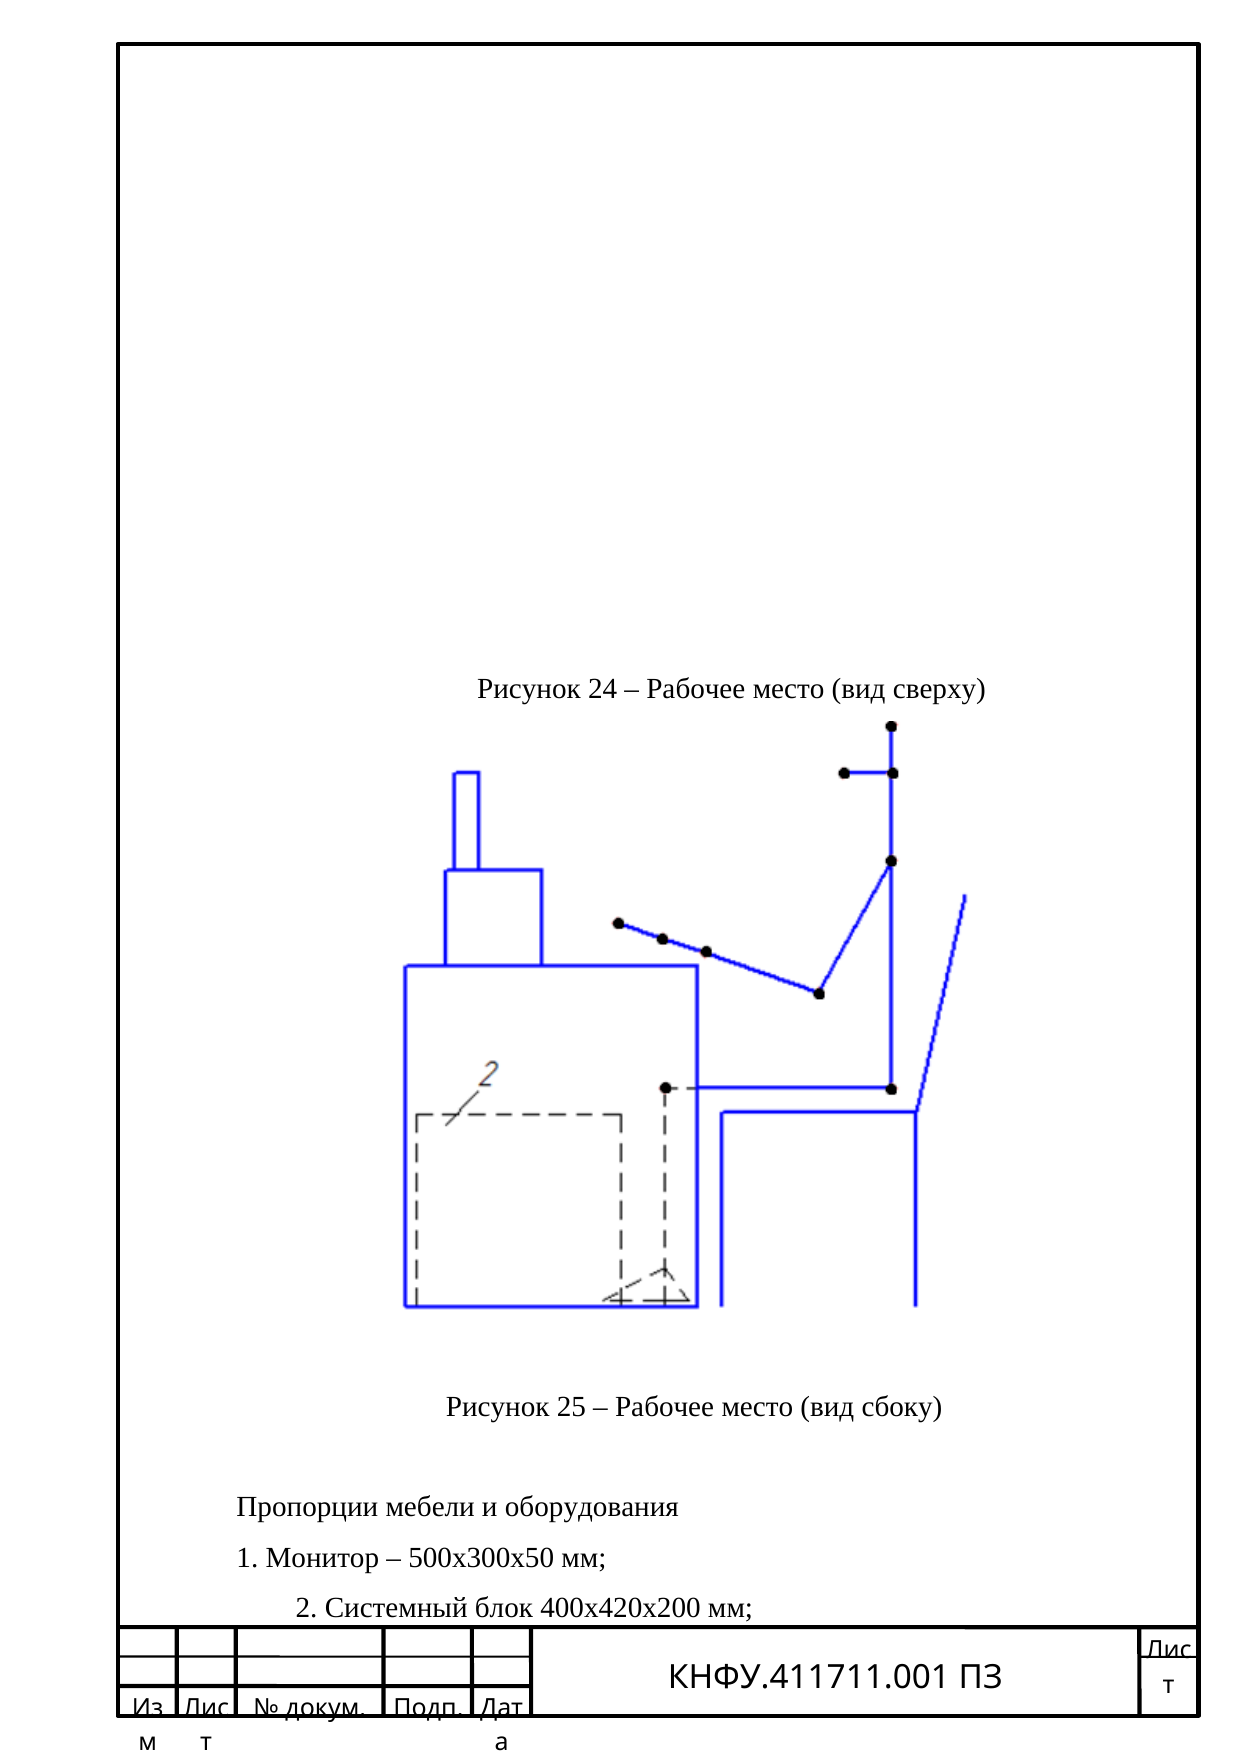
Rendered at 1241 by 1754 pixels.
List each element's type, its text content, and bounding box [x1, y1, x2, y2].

text 1. Монитор – 500х300х50 мм; [177, 1540, 1152, 1573]
list Пропорции мебели и оборудования [236, 1489, 1152, 1523]
text Рисунок 24 – Рабочее место (вид сверху) [252, 672, 1152, 705]
picture [397, 721, 990, 1322]
text Рисунок 25 – Рабочее место (вид сбоку) [177, 1389, 1152, 1422]
text 2. Системный блок 400х420х200 мм; [236, 1590, 1152, 1624]
